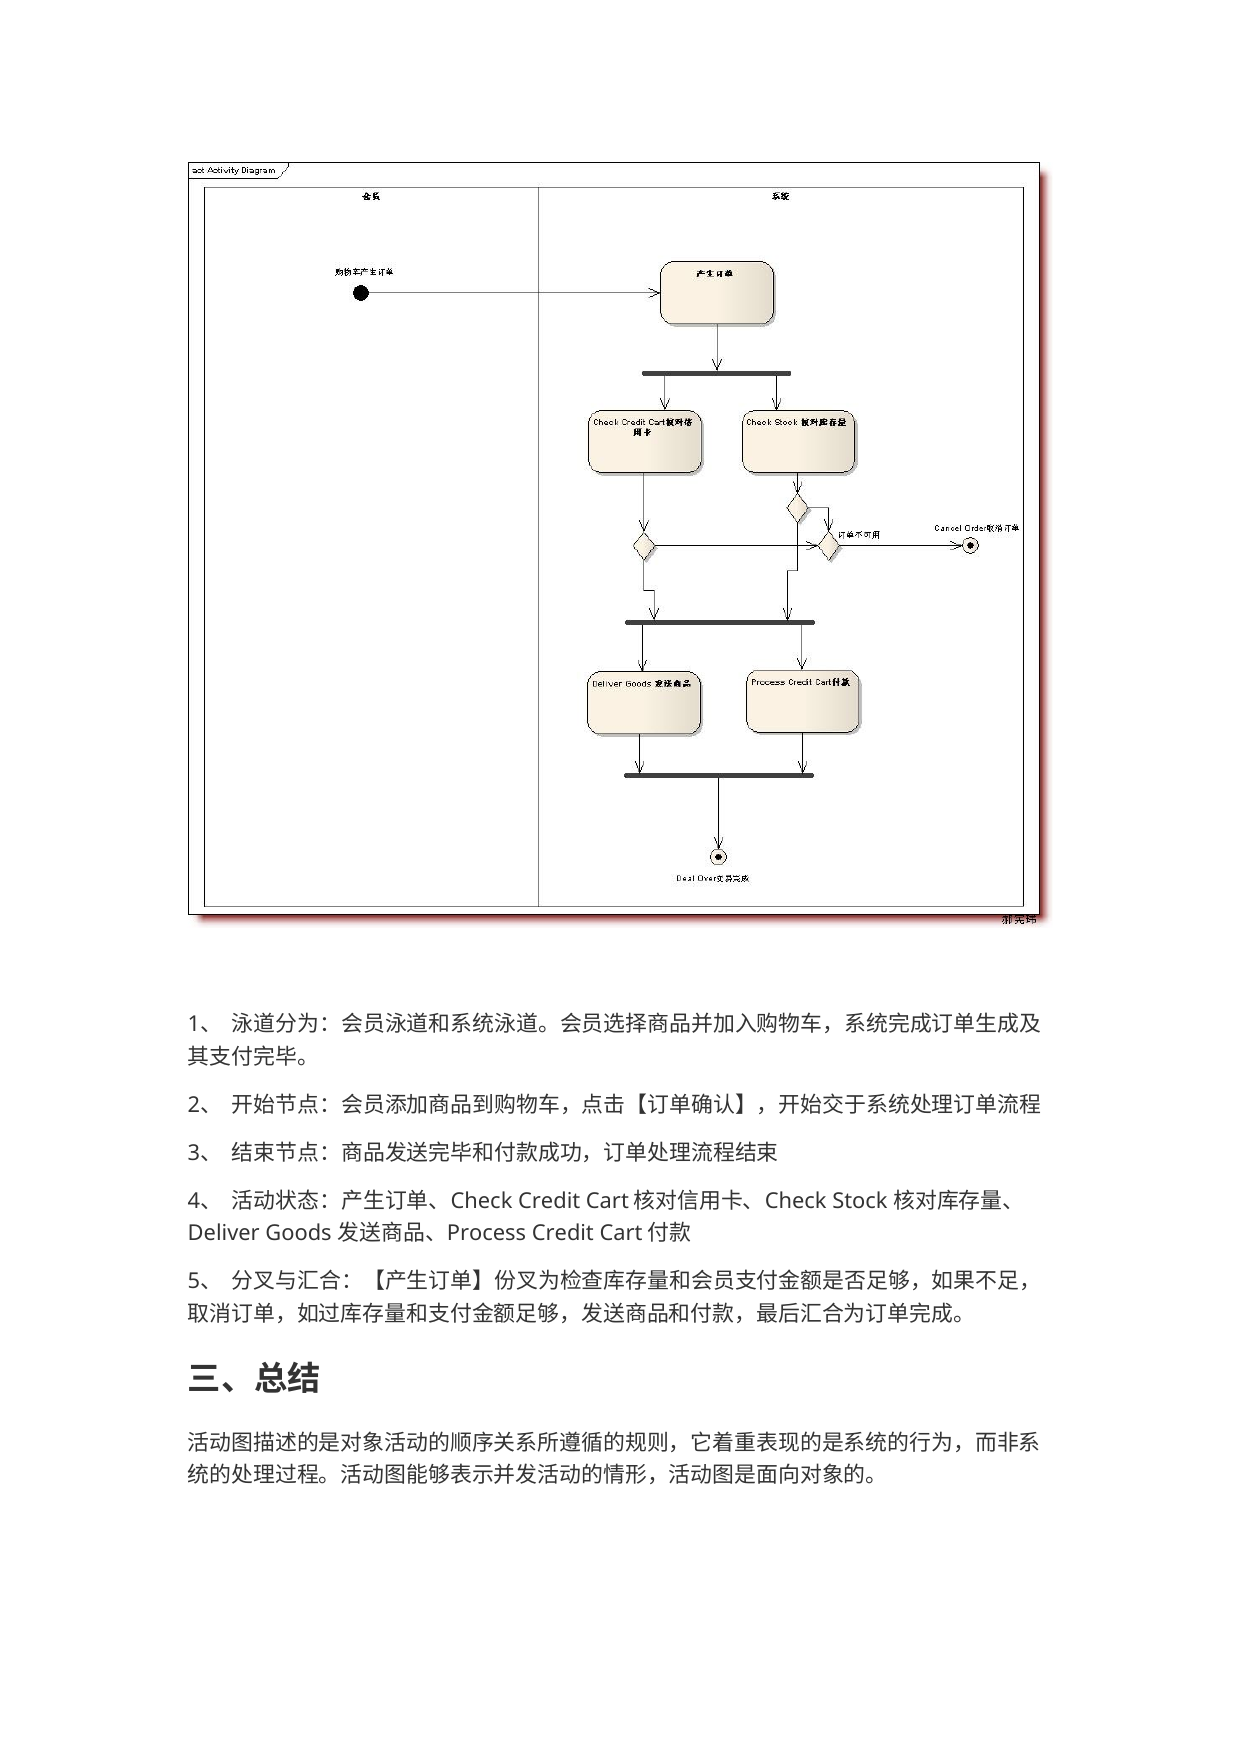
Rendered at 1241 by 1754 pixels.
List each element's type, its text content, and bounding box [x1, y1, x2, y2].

subtitle 三、总结 [187, 1344, 1053, 1409]
text 4、 活动状态：产生订单、Check Credit Cart核对信用卡、Check Stock 核对库存量、Deliver Goods 发送商品、Process Credit Cart付款 [187, 1183, 1053, 1248]
picture [187, 162, 1053, 928]
text 1、 泳道分为：会员泳道和系统泳道。会员选择商品并加入购物车，系统完成订单生成及其支付完毕。 [187, 1006, 1053, 1071]
text 5、 分叉与汇合：【产生订单】份叉为检查库存量和会员支付金额是否足够，如果不足，取消订单，如过库存量和支付金额足够，发送商品和付款，最后汇合为订单完成。 [187, 1263, 1053, 1328]
text 活动图描述的是对象活动的顺序关系所遵循的规则，它着重表现的是系统的行为，而非系统的处理过程。活动图能够表示并发活动的情形，活动图是面向对象的。 [187, 1424, 1053, 1489]
text 2、 开始节点：会员添加商品到购物车，点击【订单确认】，开始交于系统处理订单流程 [187, 1086, 1053, 1119]
text 3、 结束节点：商品发送完毕和付款成功，订单处理流程结束 [187, 1134, 1053, 1167]
